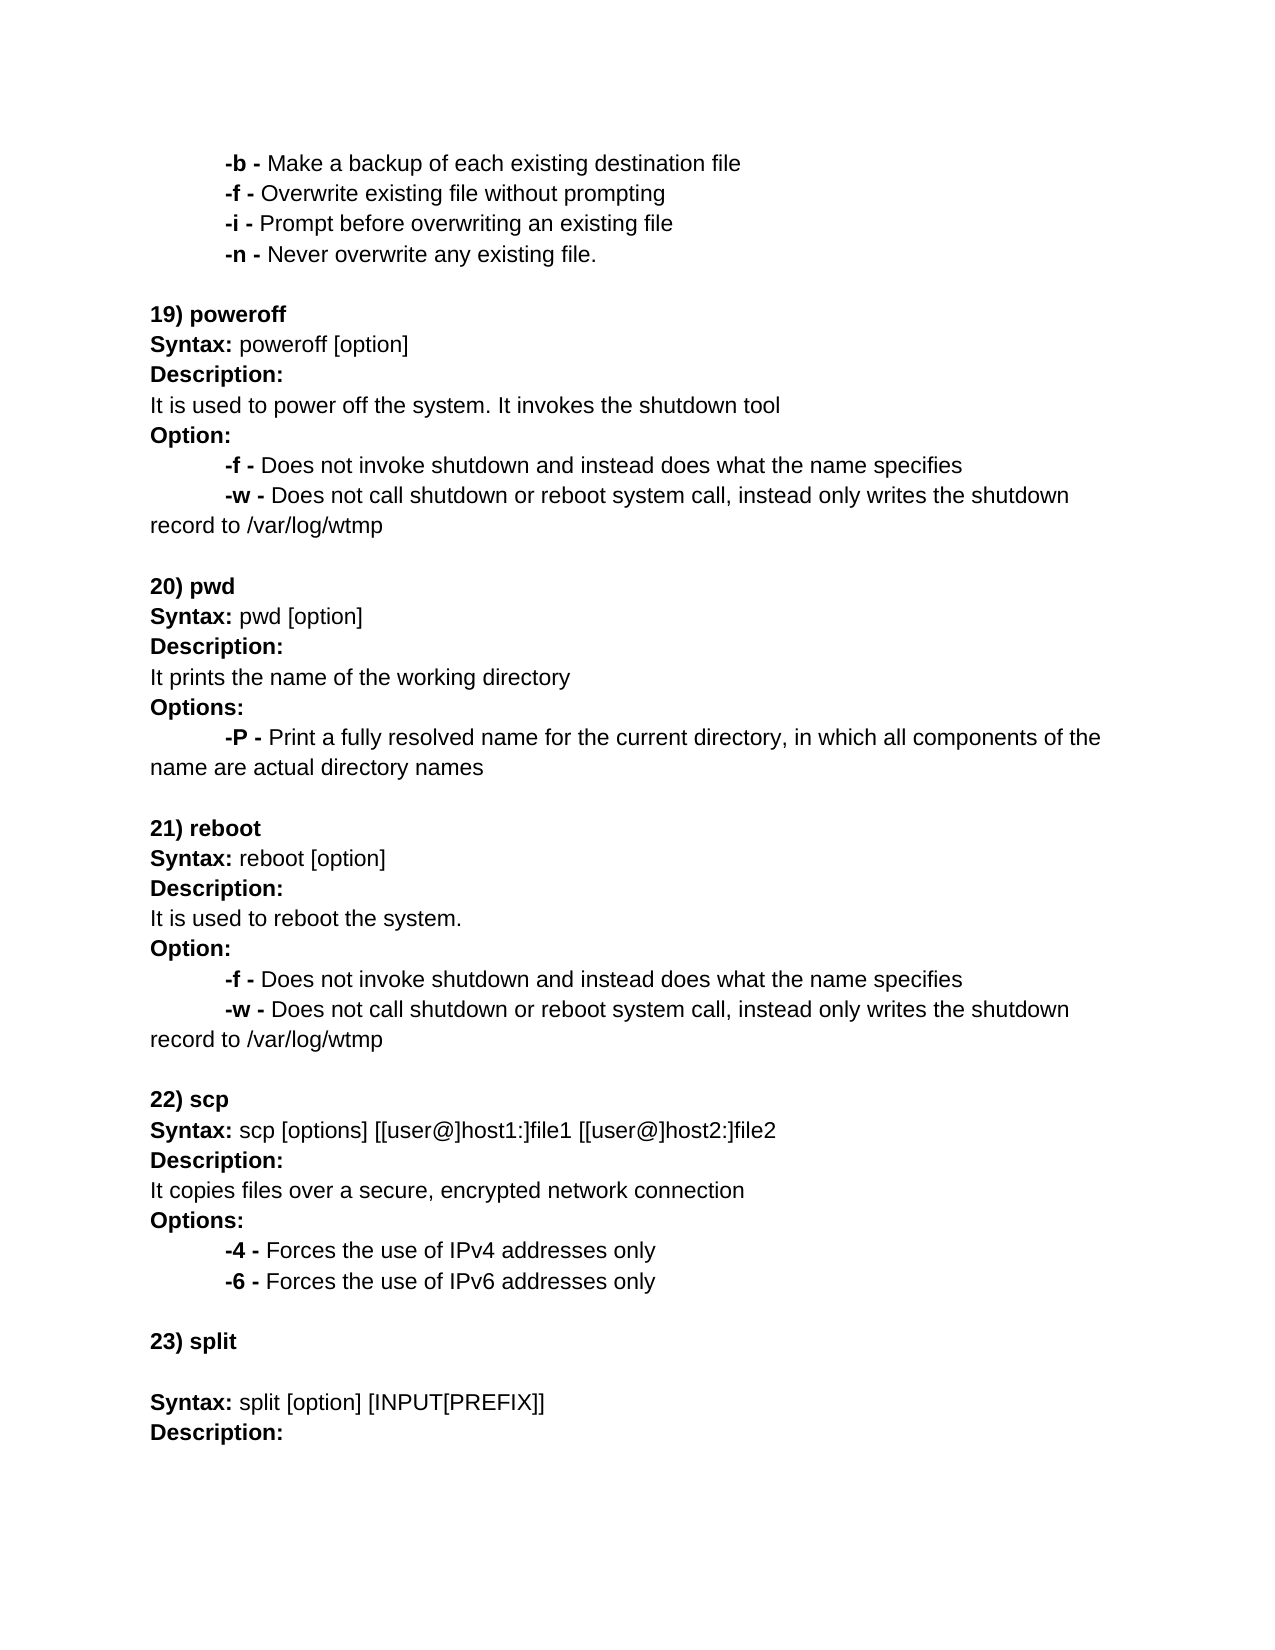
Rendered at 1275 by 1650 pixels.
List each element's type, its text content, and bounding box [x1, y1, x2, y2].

text -4 - Forces the use of IPv4 addresses only [150, 1237, 1125, 1264]
text Syntax: split [option] [INPUT[PREFIX]] [150, 1388, 1125, 1415]
text Description: [150, 633, 1125, 660]
text 22) scp [150, 1086, 1125, 1113]
text Options: [150, 694, 1125, 720]
text -f - Does not invoke shutdown and instead does what the name specifies [150, 452, 1125, 478]
text -b - Make a backup of each existing destination file [150, 150, 1125, 176]
text -P - Print a fully resolved name for the current directory, in which all components of the name are actual directory names [150, 724, 1125, 781]
text -6 - Forces the use of IPv6 addresses only [150, 1268, 1125, 1294]
text -i - Prompt before overwriting an existing file [150, 210, 1125, 237]
text It prints the name of the working directory [150, 663, 1125, 690]
text Syntax: poweroff [option] [150, 331, 1125, 358]
text Syntax: scp [options] [[user@]host1:]file1 [[user@]host2:]file2 [150, 1117, 1125, 1143]
text 21) reboot [150, 814, 1125, 841]
text 23) split [150, 1328, 1125, 1354]
text Description: [150, 875, 1125, 901]
text Description: [150, 1147, 1125, 1173]
text Description: [150, 1419, 1125, 1445]
text Syntax: pwd [option] [150, 603, 1125, 629]
text Option: [150, 935, 1125, 962]
text 20) pwd [150, 573, 1125, 599]
text Description: [150, 361, 1125, 388]
text -w - Does not call shutdown or reboot system call, instead only writes the shutdown record to /var/log/wtmp [150, 482, 1125, 539]
text -f - Overwrite existing file without prompting [150, 180, 1125, 207]
text It copies files over a secure, encrypted network connection [150, 1177, 1125, 1203]
text It is used to power off the system. It invokes the shutdown tool [150, 392, 1125, 418]
text -w - Does not call shutdown or reboot system call, instead only writes the shutdown record to /var/log/wtmp [150, 996, 1125, 1052]
text It is used to reboot the system. [150, 905, 1125, 932]
text -n - Never overwrite any existing file. [150, 241, 1125, 267]
text -f - Does not invoke shutdown and instead does what the name specifies [150, 966, 1125, 992]
text Option: [150, 422, 1125, 448]
text 19) poweroff [150, 301, 1125, 327]
text Syntax: reboot [option] [150, 845, 1125, 871]
text Options: [150, 1207, 1125, 1234]
